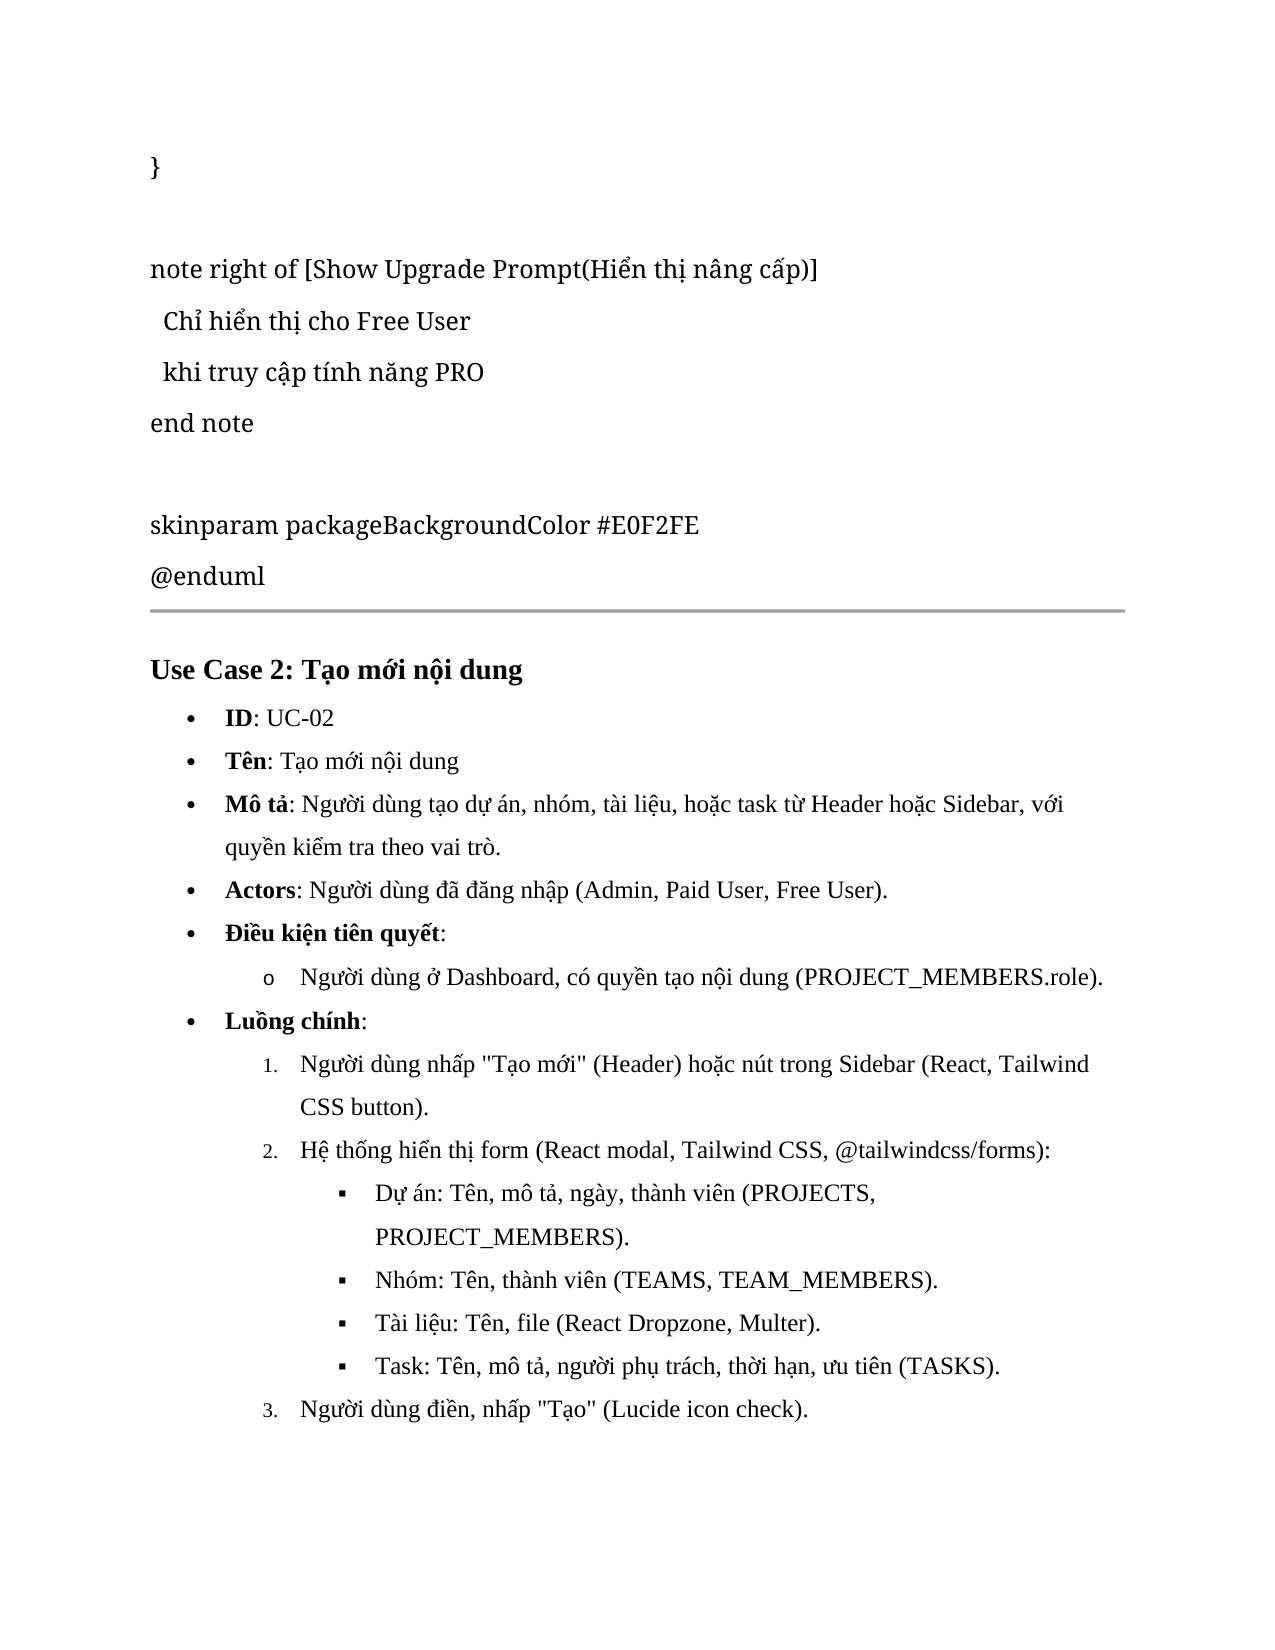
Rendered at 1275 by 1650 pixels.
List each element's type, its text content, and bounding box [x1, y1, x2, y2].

list Người dùng ở Dashboard, có quyền tạo nội dung (PROJECT_MEMBERS.role). [262, 962, 1125, 991]
text skinparam packageBackgroundColor #E0F2FE [150, 507, 1125, 541]
text } [150, 150, 1125, 184]
text Chỉ hiển thị cho Free User [150, 303, 1125, 337]
list Điều kiện tiên quyết: [187, 918, 1125, 947]
subtitle Use Case 2: Tạo mới nội dung [150, 652, 1125, 686]
list Hệ thống hiển thị form (React modal, Tailwind CSS, @tailwindcss/forms): [262, 1135, 1125, 1164]
list Nhóm: Tên, thành viên (TEAMS, TEAM_MEMBERS). [337, 1265, 1125, 1293]
text end note [150, 405, 1125, 439]
list Người dùng nhấp "Tạo mới" (Header) hoặc nút trong Sidebar (React, Tailwind CSS button). [262, 1049, 1125, 1121]
list Task: Tên, mô tả, người phụ trách, thời hạn, ưu tiên (TASKS). [337, 1351, 1125, 1380]
list Dự án: Tên, mô tả, ngày, thành viên (PROJECTS, PROJECT_MEMBERS). [337, 1178, 1125, 1250]
list Tài liệu: Tên, file (React Dropzone, Multer). [337, 1308, 1125, 1337]
list Luồng chính: [187, 1006, 1125, 1035]
text @enduml [150, 558, 1125, 592]
list Actors: Người dùng đã đăng nhập (Admin, Paid User, Free User). [187, 875, 1125, 904]
list Mô tả: Người dùng tạo dự án, nhóm, tài liệu, hoặc task từ Header hoặc Sidebar, với quyền kiểm tra theo vai trò. [187, 789, 1125, 861]
list ID: UC-02 [187, 703, 1125, 732]
text note right of [Show Upgrade Prompt(Hiển thị nâng cấp)] [150, 252, 1125, 286]
list Người dùng điền, nhấp "Tạo" (Lucide icon check). [262, 1394, 1125, 1423]
list Tên: Tạo mới nội dung [187, 746, 1125, 775]
text khi truy cập tính năng PRO [150, 354, 1125, 388]
